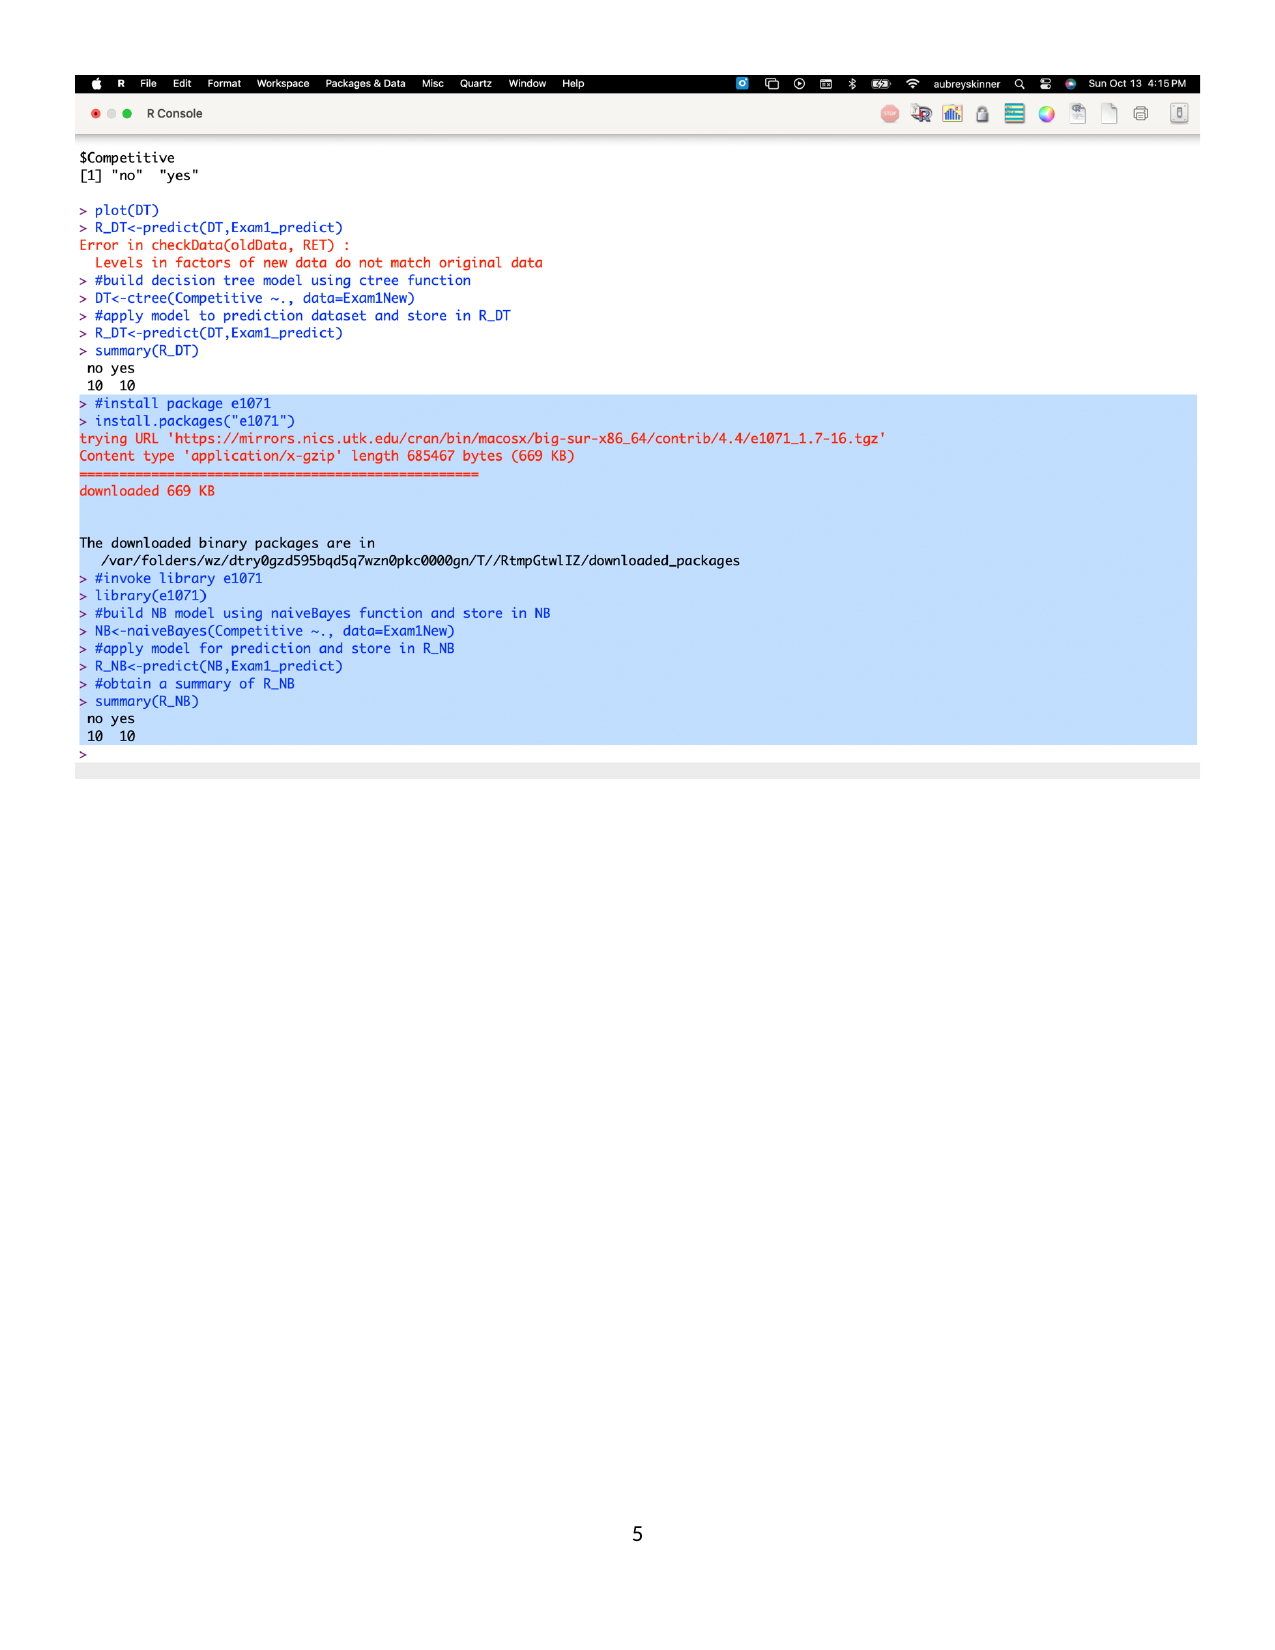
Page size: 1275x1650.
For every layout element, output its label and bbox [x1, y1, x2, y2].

picture [75, 75, 1200, 779]
